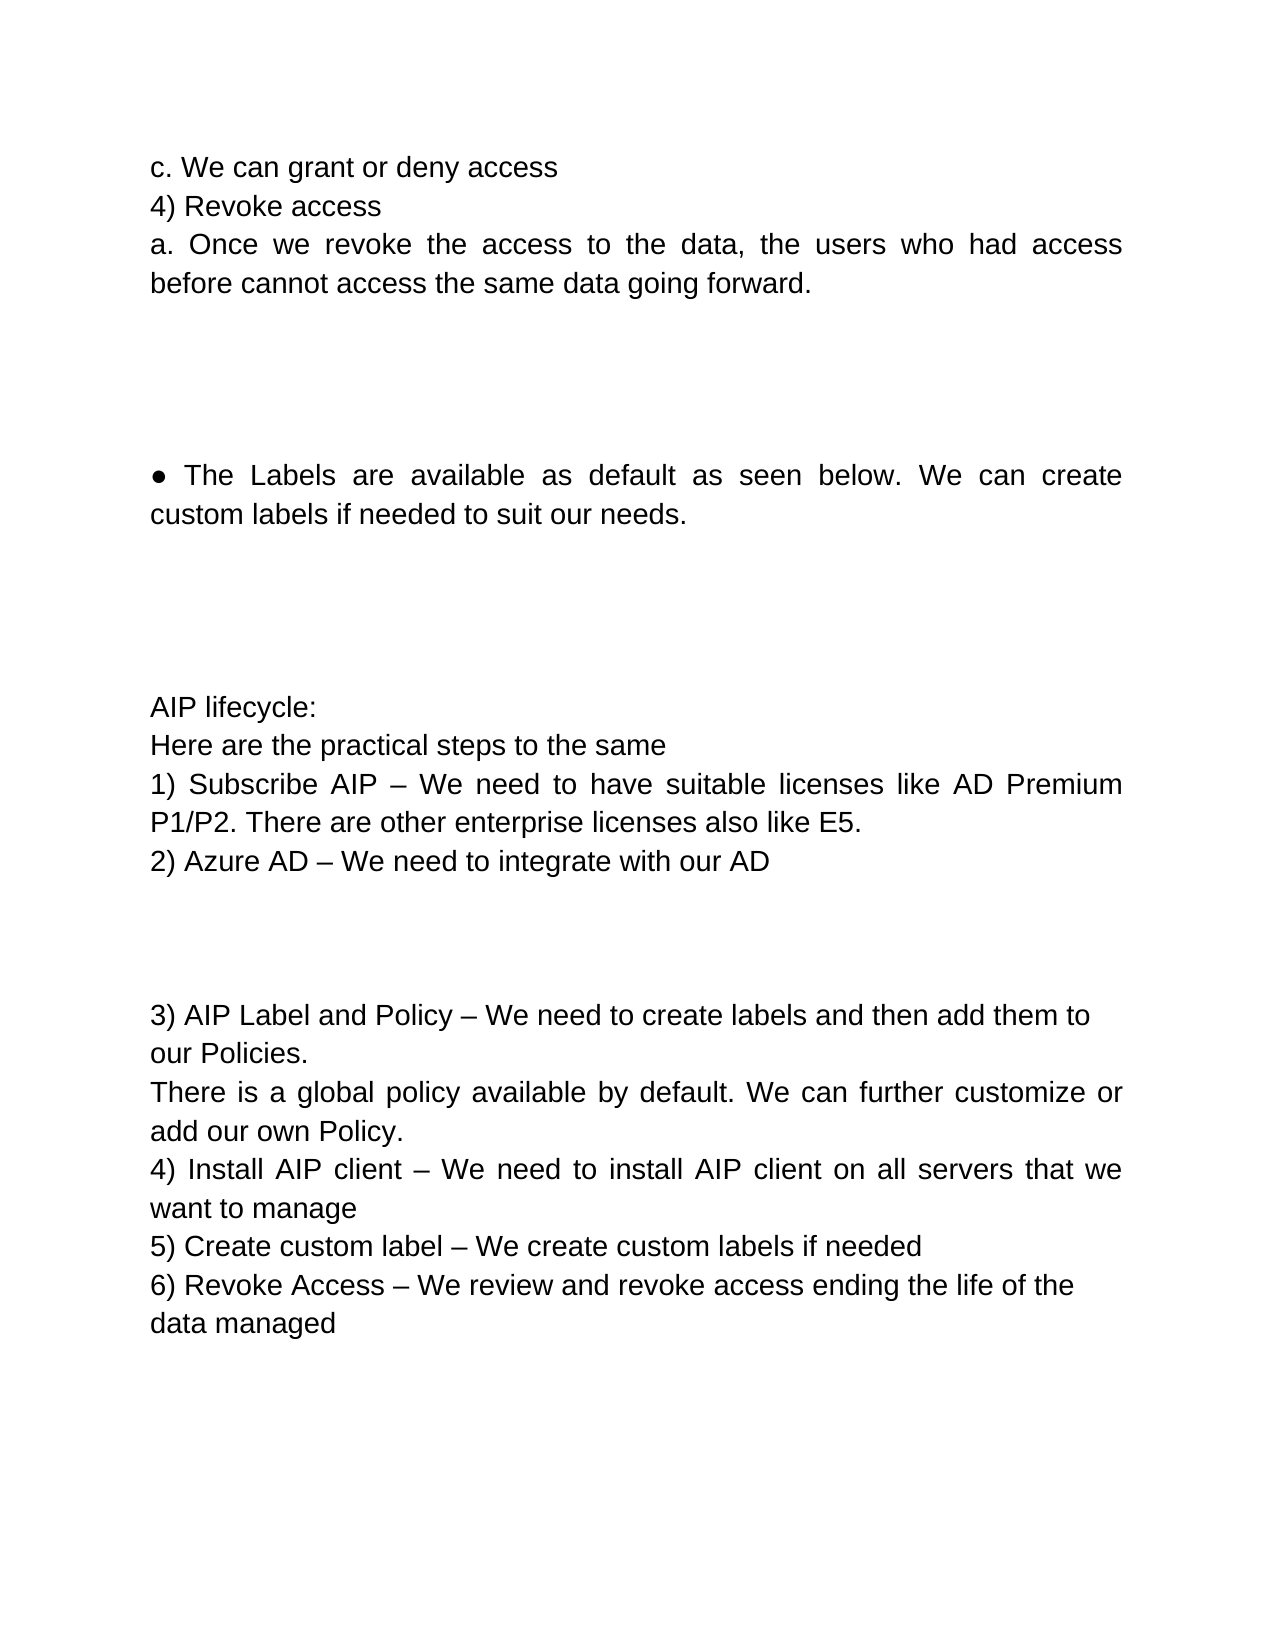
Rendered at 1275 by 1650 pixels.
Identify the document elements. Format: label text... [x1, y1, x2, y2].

text 5) Create custom label – We create custom labels if needed [150, 1229, 1125, 1263]
text 6) Revoke Access – We review and revoke access ending the life of the data managed [150, 1268, 1125, 1340]
text c. We can grant or deny access [150, 150, 1125, 183]
text AIP lifecycle: [150, 689, 1125, 723]
text a. Once we revoke the access to the data, the users who had access before cannot access the same data going forward. [150, 227, 1125, 299]
text Here are the practical steps to the same [150, 728, 1125, 762]
text 3) AIP Label and Policy – We need to create labels and then add them to our Policies. [150, 998, 1125, 1070]
text ● The Labels are available as default as seen below. We can create custom labels if needed to suit our needs. [150, 458, 1125, 530]
text 2) Azure AD – We need to integrate with our AD [150, 844, 1125, 877]
text 4) Revoke access [150, 188, 1125, 222]
text 4) Install AIP client – We need to install AIP client on all servers that we want to manage [150, 1152, 1125, 1224]
text There is a global policy available by default. We can further customize or add our own Policy. [150, 1075, 1125, 1147]
text 1) Subscribe AIP – We need to have suitable licenses like AD Premium P1/P2. There are other enterprise licenses also like E5. [150, 767, 1125, 839]
